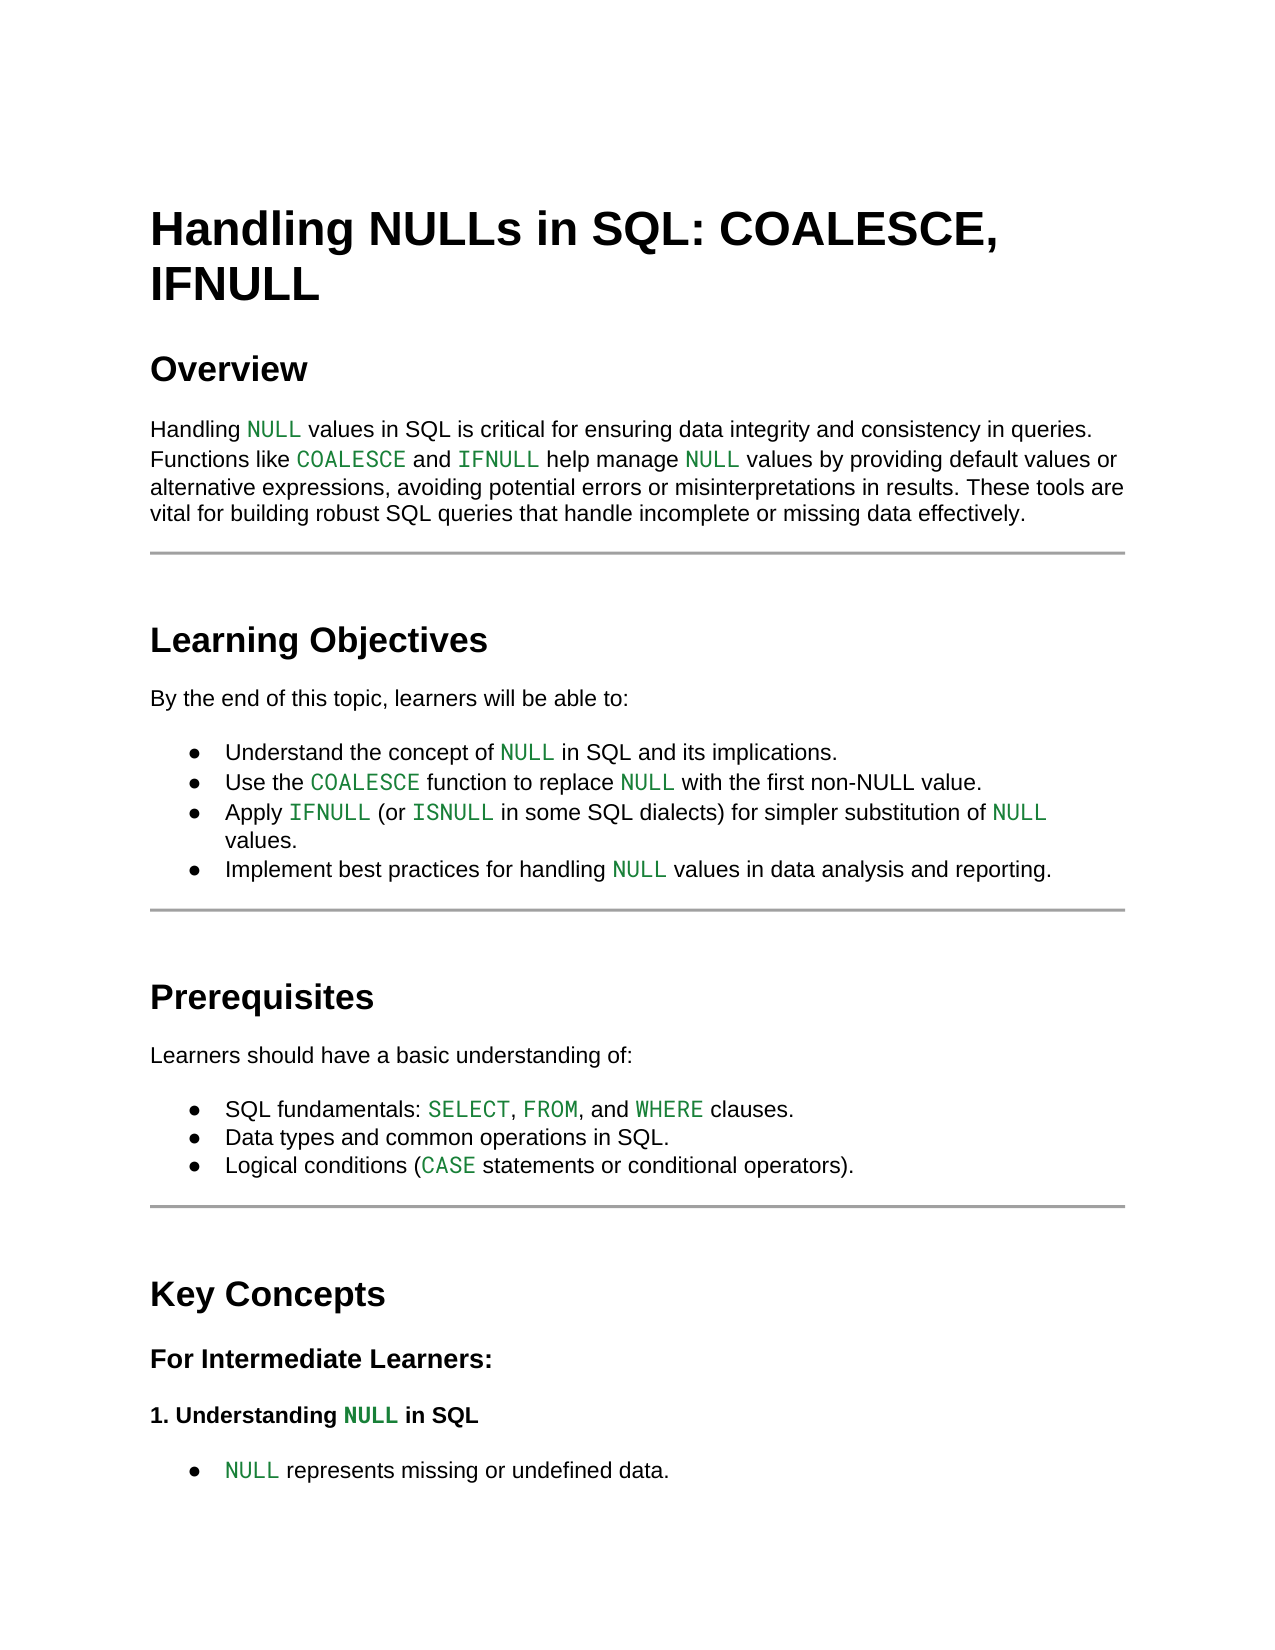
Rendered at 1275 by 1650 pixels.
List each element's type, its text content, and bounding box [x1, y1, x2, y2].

text Learners should have a basic understanding of: [150, 1042, 1125, 1068]
text By the end of this topic, learners will be able to: [150, 685, 1125, 711]
list Understand the concept of NULL in SQL and its implications. [187, 736, 1125, 767]
list SQL fundamentals: SELECT, FROM, and WHERE clauses. [187, 1093, 1125, 1123]
subtitle Overview [150, 348, 1125, 388]
list Apply IFNULL (or ISNULL in some SQL dialects) for simpler substitution of NULL values. [187, 797, 1125, 853]
subtitle For Intermediate Learners: [150, 1343, 1125, 1374]
list Data types and common operations in SQL. [187, 1123, 1125, 1150]
subtitle Handling NULLs in SQL: COALESCE, IFNULL [150, 200, 1125, 310]
list Logical conditions (CASE statements or conditional operators). [187, 1150, 1125, 1180]
subtitle Key Concepts [150, 1273, 1125, 1313]
subtitle 1. Understanding NULL in SQL [150, 1399, 1125, 1429]
list Implement best practices for handling NULL values in data analysis and reporting. [187, 853, 1125, 883]
subtitle Prerequisites [150, 976, 1125, 1017]
list NULL represents missing or undefined data. [187, 1454, 1125, 1484]
text Handling NULL values in SQL is critical for ensuring data integrity and consistency in queries. Functions like COALESCE and IFNULL help manage NULL values by providing default values or alternative expressions, avoiding potential errors or misinterpretations in results. These tools are vital for building robust SQL queries that handle incomplete or missing data effectively. [150, 413, 1125, 527]
list Use the COALESCE function to replace NULL with the first non-NULL value. [187, 767, 1125, 797]
subtitle Learning Objectives [150, 619, 1125, 660]
